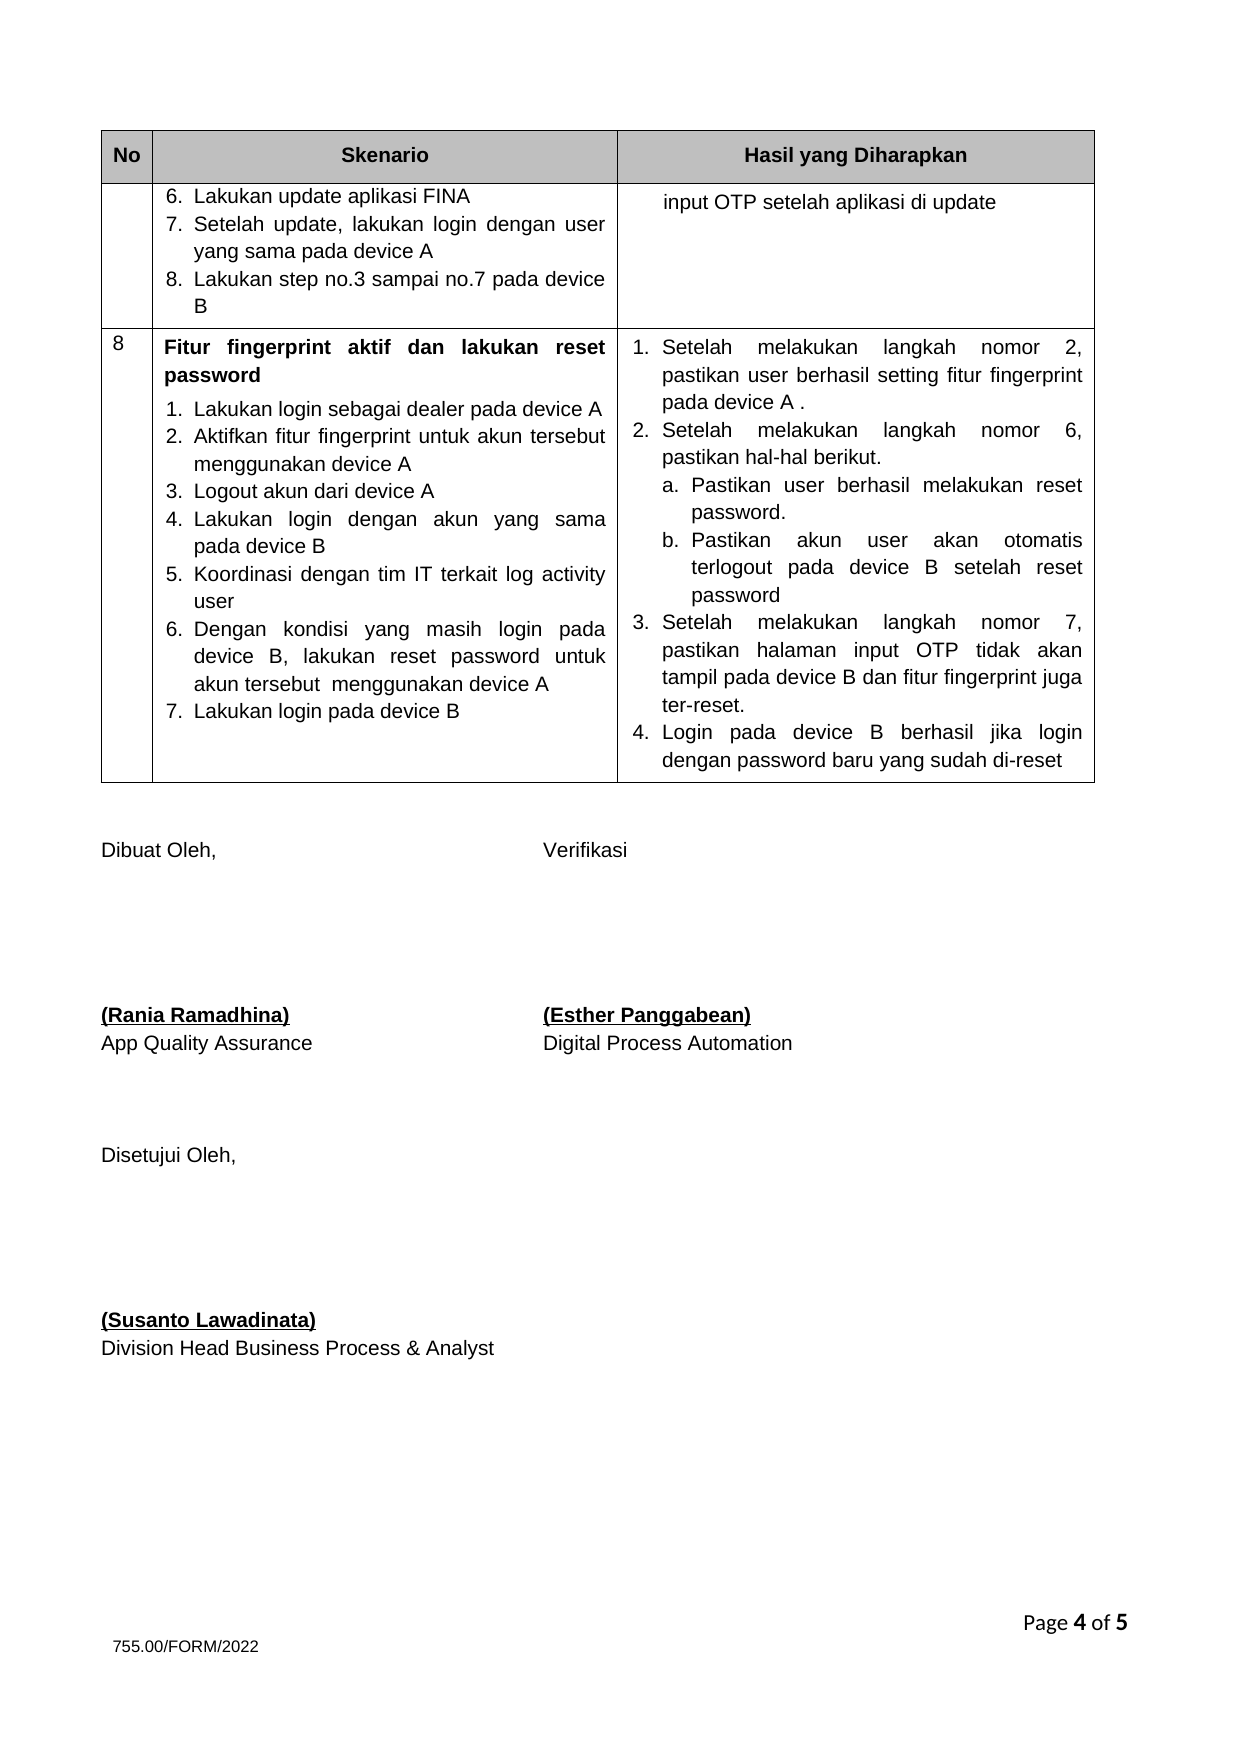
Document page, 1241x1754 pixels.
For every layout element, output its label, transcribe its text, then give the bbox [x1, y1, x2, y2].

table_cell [153, 184, 617, 328]
table_cell (Esther Panggabean) [532, 866, 962, 1031]
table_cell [618, 184, 1094, 328]
table_header Hasil yang Diharapkan [618, 131, 1094, 183]
table_cell Division Head Business Process & Analyst [101, 1336, 1106, 1364]
table_cell 7 [102, 184, 152, 328]
table_cell Fitur fingerprint aktif dan lakukan reset password Lakukan login sebagai dealer pada device A Aktifkan fitur fingerprint untuk akun tersebut menggunakan device A Logout akun dari device A Lakukan login dengan akun yang sama pada device B Koordinasi dengan tim IT terkait log activity user Dengan kondisi yang masih login pada device B, lakukan reset password untuk akun tersebut menggunakan device A Lakukan login pada device B [153, 329, 617, 782]
table_header Skenario [153, 131, 617, 183]
table_cell Setelah melakukan langkah nomor 2, pastikan user berhasil setting fitur fingerprint pada device A . Setelah melakukan langkah nomor 6, pastikan hal-hal berikut. Pastikan user berhasil melakukan reset password. Pastikan akun user akan otomatis terlogout pada device B setelah reset password Setelah melakukan langkah nomor 7, pastikan halaman input OTP tidak akan tampil pada device B dan fitur fingerprint juga ter-reset. Login pada device B berhasil jika login dengan password baru yang sudah di-reset [618, 329, 1094, 782]
table_cell App Quality Assurance [101, 1031, 532, 1061]
table_header Dibuat Oleh, [101, 838, 532, 866]
table_header Disetujui Oleh, [101, 1143, 1106, 1171]
table_header Verifikasi [532, 838, 962, 866]
table_cell 8 [102, 329, 152, 782]
table_cell (Susanto Lawadinata) [101, 1171, 1106, 1336]
table_cell Digital Process Automation [532, 1031, 962, 1061]
table_cell (Rania Ramadhina) [101, 866, 532, 1031]
table_header No [102, 131, 152, 183]
